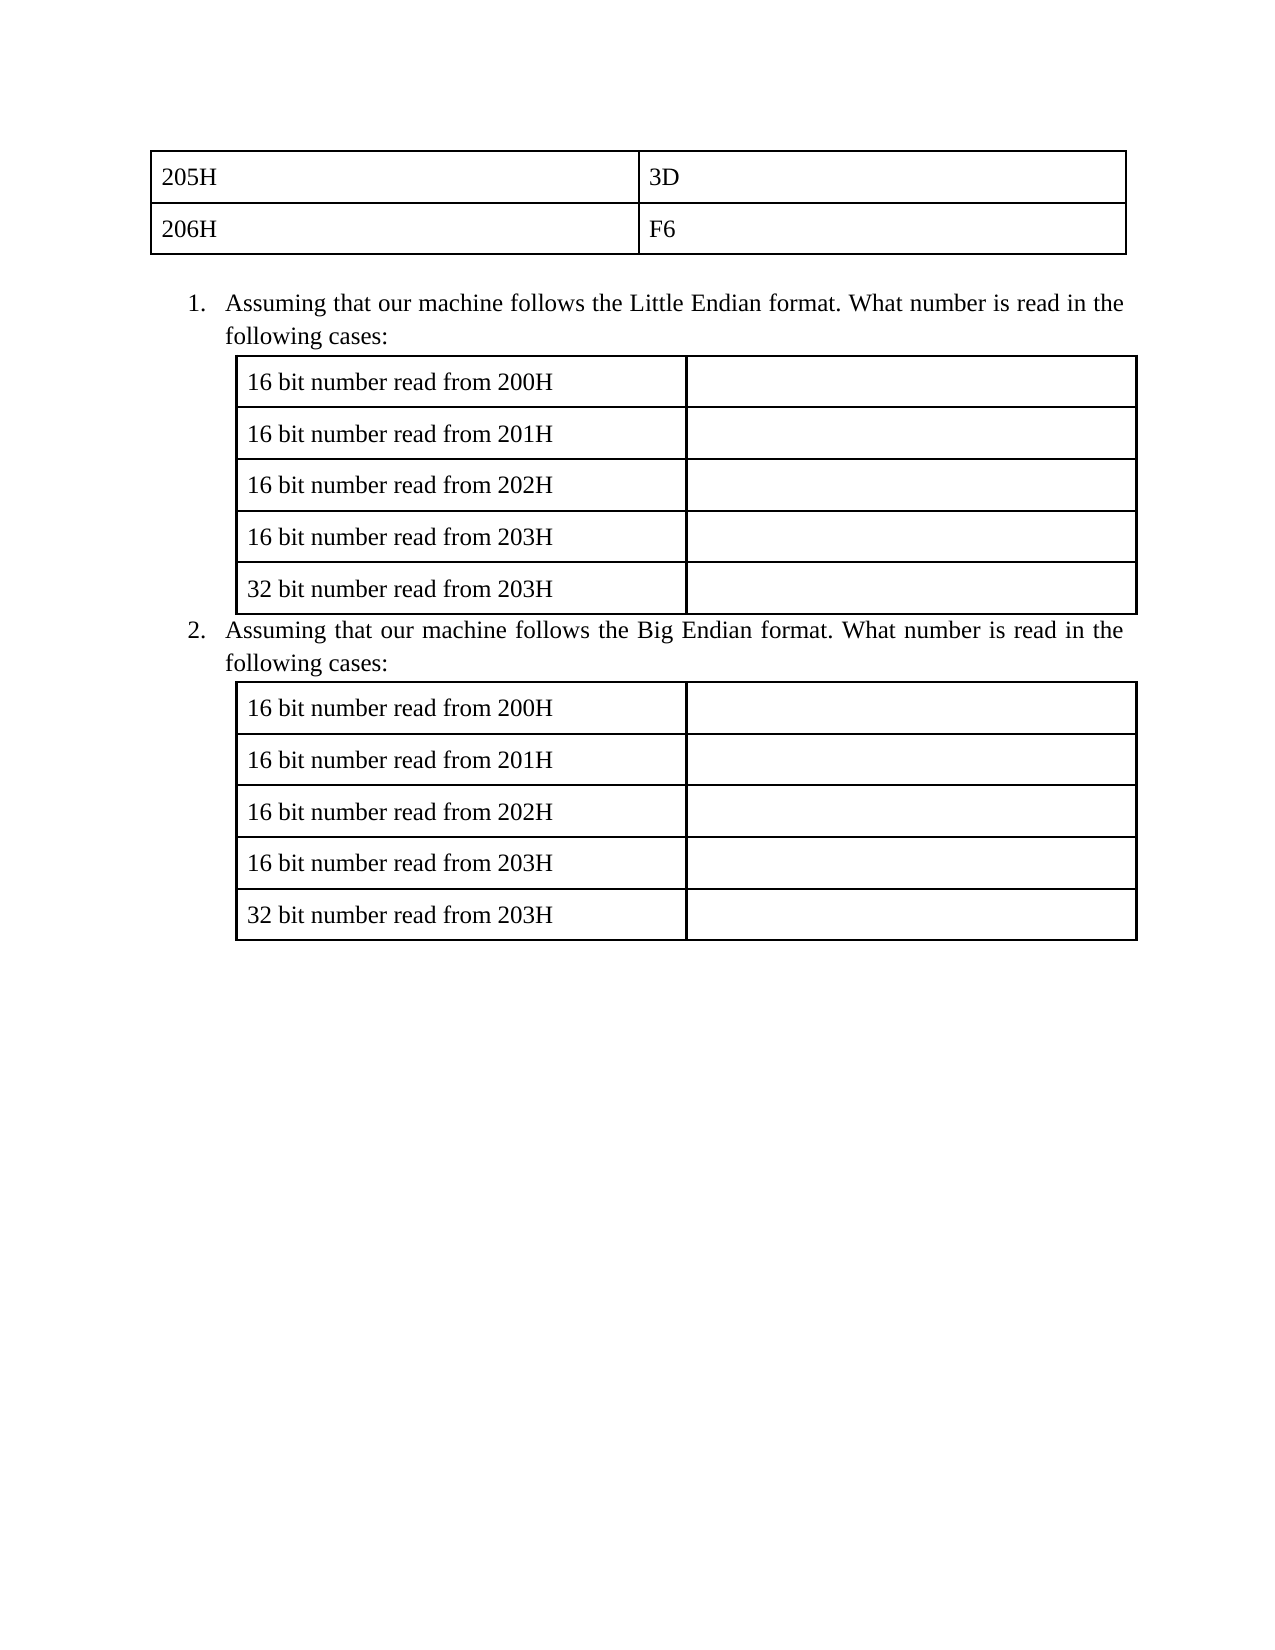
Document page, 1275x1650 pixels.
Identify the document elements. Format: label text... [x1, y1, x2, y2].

table_cell 205H [152, 152, 638, 202]
table_header 16 bit number read from 200H [238, 357, 685, 406]
list Assuming that our machine follows the Big Endian format. What number is read in the following cases: [187, 615, 1125, 677]
table_cell 16 bit number read from 202H [238, 460, 685, 509]
table_header [688, 683, 1135, 733]
table_cell 206H [152, 204, 638, 253]
table_cell [688, 512, 1135, 561]
table_cell 3D [640, 152, 1125, 202]
table_cell [688, 408, 1135, 458]
table_cell 16 bit number read from 201H [238, 735, 685, 784]
table_cell 16 bit number read from 202H [238, 786, 685, 836]
table_cell [688, 838, 1135, 888]
table_cell [688, 460, 1135, 509]
table_header [688, 357, 1135, 406]
table_cell [688, 735, 1135, 784]
table_header 16 bit number read from 200H [238, 683, 685, 733]
table_cell 16 bit number read from 201H [238, 408, 685, 458]
table_cell 32 bit number read from 203H [238, 890, 685, 939]
list Assuming that our machine follows the Little Endian format. What number is read in the following cases: [187, 288, 1125, 350]
table_cell [688, 563, 1135, 613]
table_cell 32 bit number read from 203H [238, 563, 685, 613]
table_cell F6 [640, 204, 1125, 253]
table_cell [688, 890, 1135, 939]
table_cell 16 bit number read from 203H [238, 838, 685, 888]
table_cell [688, 786, 1135, 836]
table_cell 16 bit number read from 203H [238, 512, 685, 561]
